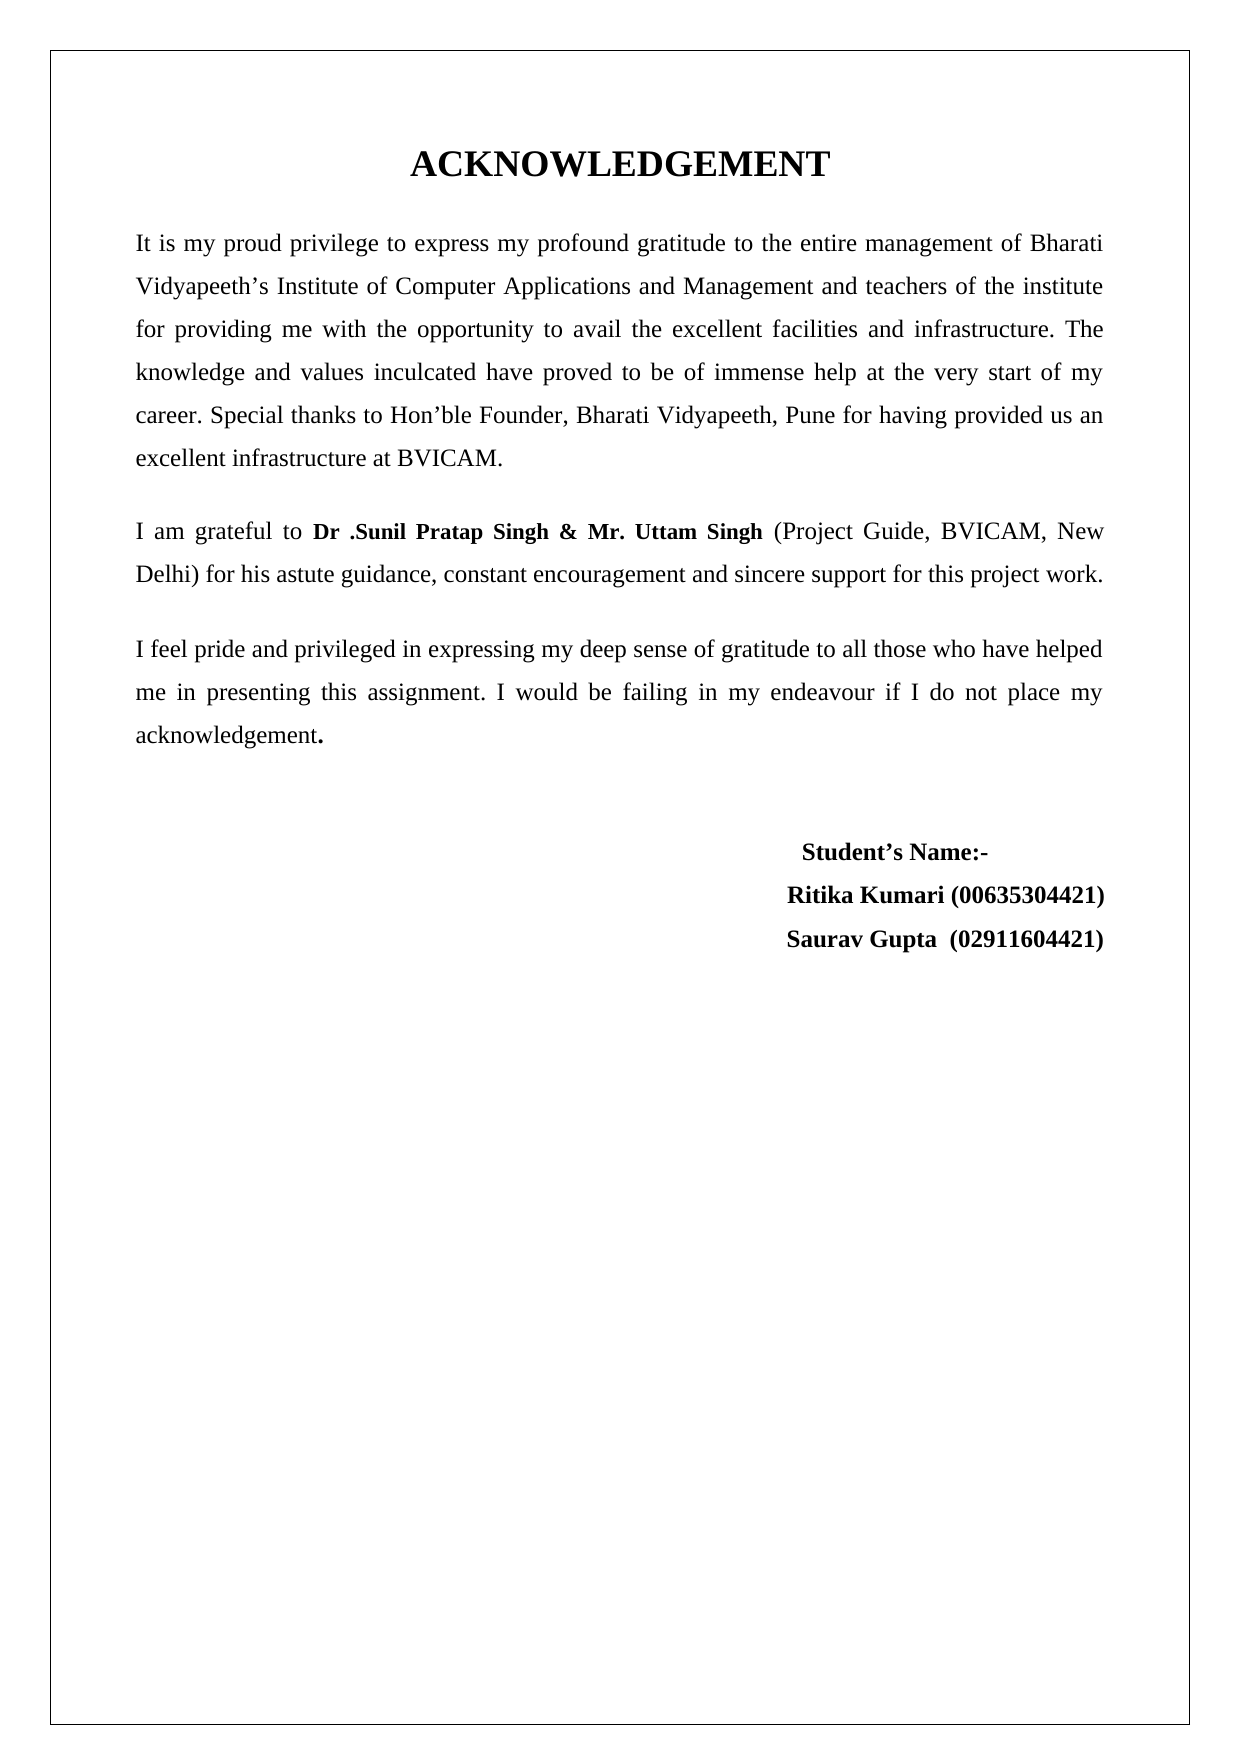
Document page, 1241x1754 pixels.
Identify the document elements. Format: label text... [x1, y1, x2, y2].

text Student’s Name:- [135, 837, 1105, 866]
text I am grateful to Dr .Sunil Pratap Singh & Mr. Uttam Singh (Project Guide, BVICAM, New Delhi) for his astute guidance, constant encouragement and sincere support for this project work. [135, 516, 1105, 588]
text I feel pride and privileged in expressing my deep sense of gratitude to all those who have helped me in presenting this assignment. I would be failing in my endeavour if I do not place my acknowledgement. [135, 634, 1105, 749]
text Saurav Gupta (02911604421) [135, 924, 1105, 952]
text It is my proud privilege to express my profound gratitude to the entire management of Bharati Vidyapeeth’s Institute of Computer Applications and Management and teachers of the institute for providing me with the opportunity to avail the excellent facilities and infrastructure. The knowledge and values inculcated have proved to be of immense help at the very start of my career. Special thanks to Hon’ble Founder, Bharati Vidyapeeth, Pune for having provided us an excellent infrastructure at BVICAM. [135, 228, 1105, 472]
text ACKNOWLEDGEMENT [135, 142, 1105, 185]
text Ritika Kumari (00635304421) [135, 881, 1105, 909]
